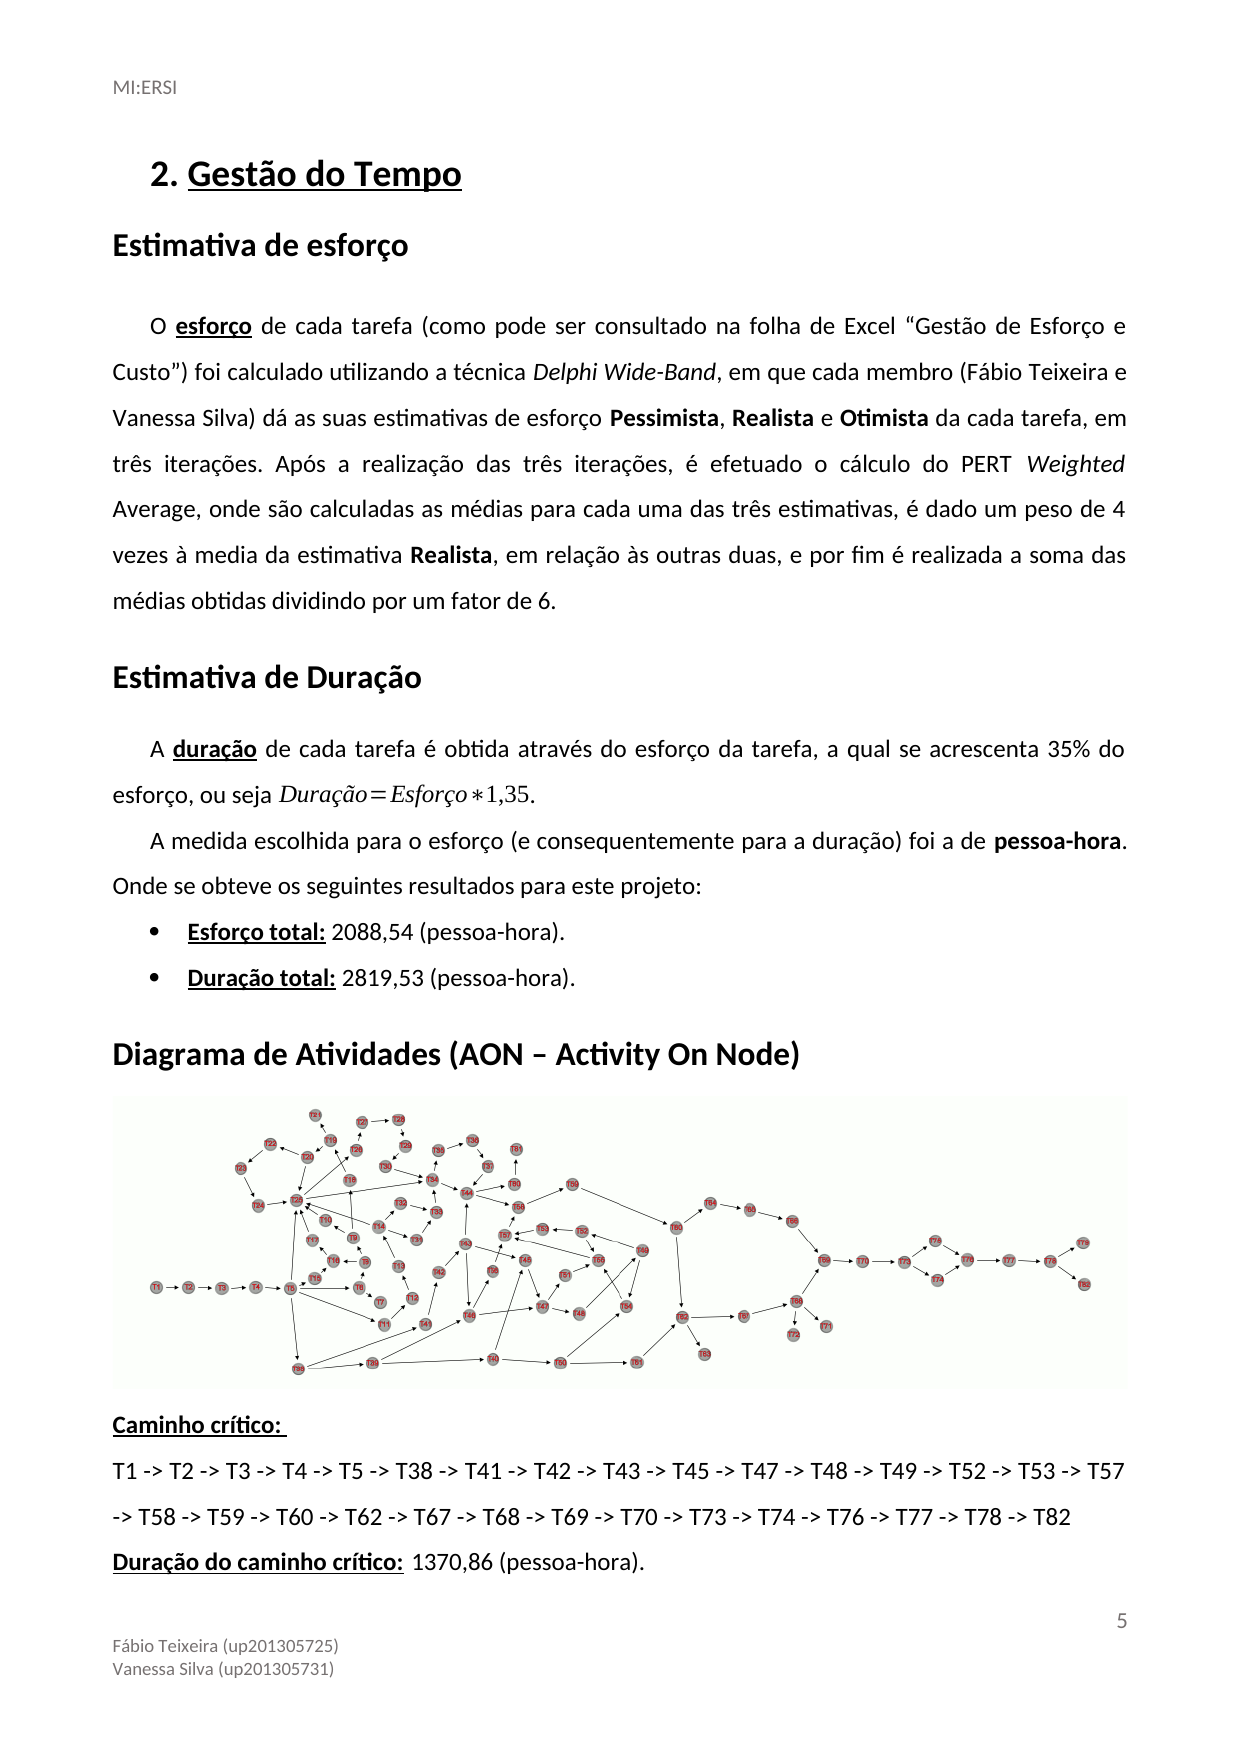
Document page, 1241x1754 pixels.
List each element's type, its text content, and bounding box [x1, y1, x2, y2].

text Estimativa de Duração [112, 656, 1128, 696]
text Caminho crítico: [112, 1409, 1128, 1440]
list Gestão do Tempo [150, 150, 1128, 196]
text Estimativa de esforço [112, 224, 1128, 265]
text A medida escolhida para o esforço (e consequentemente para a duração) foi a de pessoa-hora. Onde se obteve os seguintes resultados para este projeto: [112, 825, 1128, 901]
text Duração do caminho crítico: 1370,86 (pessoa-hora). [112, 1546, 1128, 1577]
text Diagrama de Atividades (AON – Activity On Node) [112, 1033, 1128, 1073]
list Duração total: 2819,53 (pessoa-hora). [150, 962, 1128, 992]
text A duração de cada tarefa é obtida através do esforço da tarefa, a qual se acrescenta 35% do esforço, ou seja . [112, 733, 1128, 809]
text O esforço de cada tarefa (como pode ser consultado na folha de Excel “Gestão de Esforço e Custo”) foi calculado utilizando a técnica Delphi Wide-Band, em que cada membro (Fábio Teixeira e Vanessa Silva) dá as suas estimativas de esforço Pessimista, Realista e Otimista da cada tarefa, em três iterações. Após a realização das três iterações, é efetuado o cálculo do PERT Weighted Average, onde são calculadas as médias para cada uma das três estimativas, é dado um peso de 4 vezes à media da estimativa Realista, em relação às outras duas, e por fim é realizada a soma das médias obtidas dividindo por um fator de 6. [112, 311, 1128, 615]
text T1 -> T2 -> T3 -> T4 -> T5 -> T38 -> T41 -> T42 -> T43 -> T45 -> T47 -> T48 -> T49 -> T52 -> T53 -> T57 -> T58 -> T59 -> T60 -> T62 -> T67 -> T68 -> T69 -> T70 -> T73 -> T74 -> T76 -> T77 -> T78 -> T82 [112, 1455, 1128, 1531]
list Esforço total: 2088,54 (pessoa-hora). [150, 916, 1128, 947]
picture [112, 1096, 1128, 1389]
